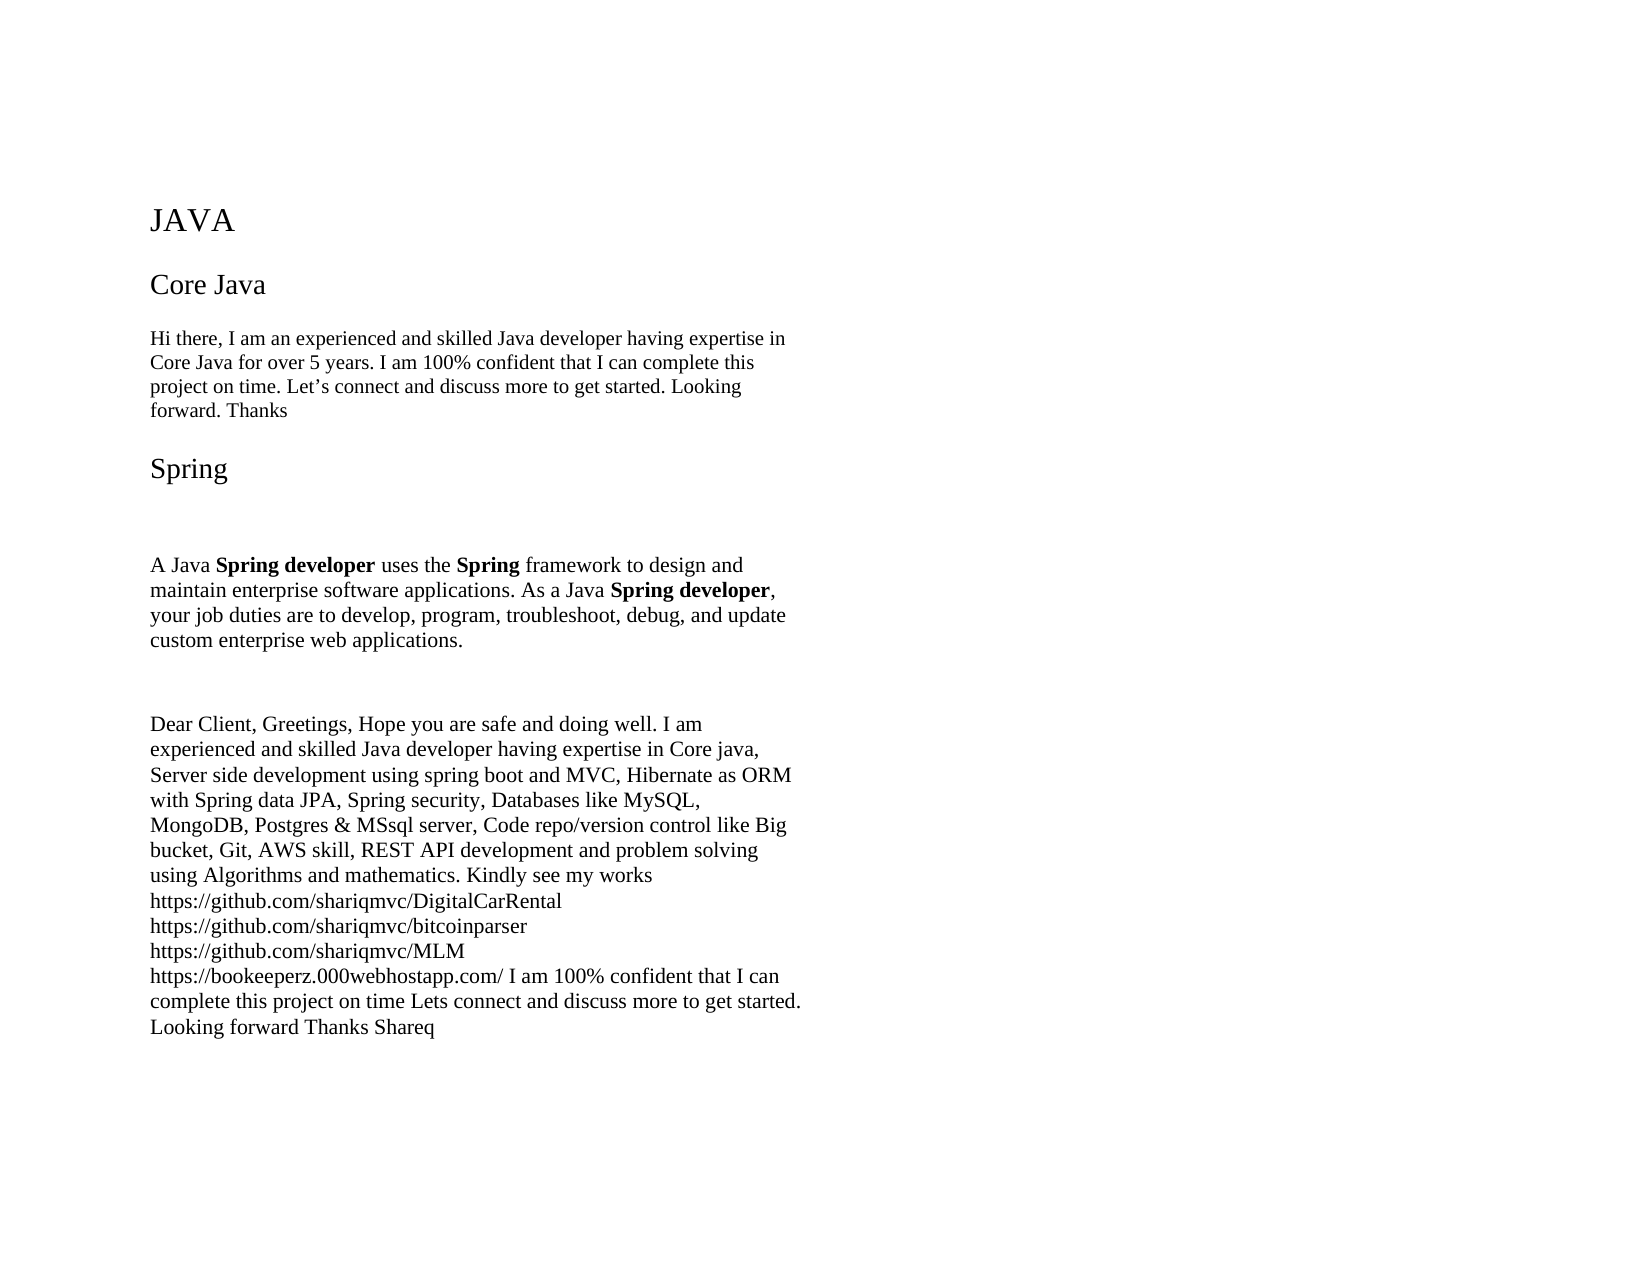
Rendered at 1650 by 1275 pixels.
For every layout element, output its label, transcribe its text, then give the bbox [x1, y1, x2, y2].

text Hi there, I am an experienced and skilled Java developer having expertise in Core Java for over 5 years. I am 100% confident that I can complete this project on time. Let’s connect and discuss more to get started. Looking forward. Thanks [288, 326, 803, 422]
subtitle Spring [150, 451, 803, 485]
text Dear Client, Greetings, Hope you are safe and doing well. I am experienced and skilled Java developer having expertise in Core java, Server side development using spring boot and MVC, Hibernate as ORM with Spring data JPA, Spring security, Databases like MySQL, MongoDB, Postgres & MSsql server, Code repo/version control like Big bucket, Git, AWS skill, REST API development and problem solving using Algorithms and mathematics. Kindly see my works https://github.com/shariqmvc/DigitalCarRental https://github.com/shariqmvc/bitcoinparser https://github.com/shariqmvc/MLM https://bookeeperz.000webhostapp.com/ I am 100% confident that I can complete this project on time Lets connect and discuss more to get started. Looking forward Thanks Shareq [150, 711, 803, 1039]
subtitle Core Java [150, 267, 803, 301]
subtitle JAVA [150, 200, 803, 238]
text A Java Spring developer uses the Spring framework to design and maintain enterprise software applications. As a Java Spring developer, your job duties are to develop, program, troubleshoot, debug, and update custom enterprise web applications. [463, 552, 803, 653]
